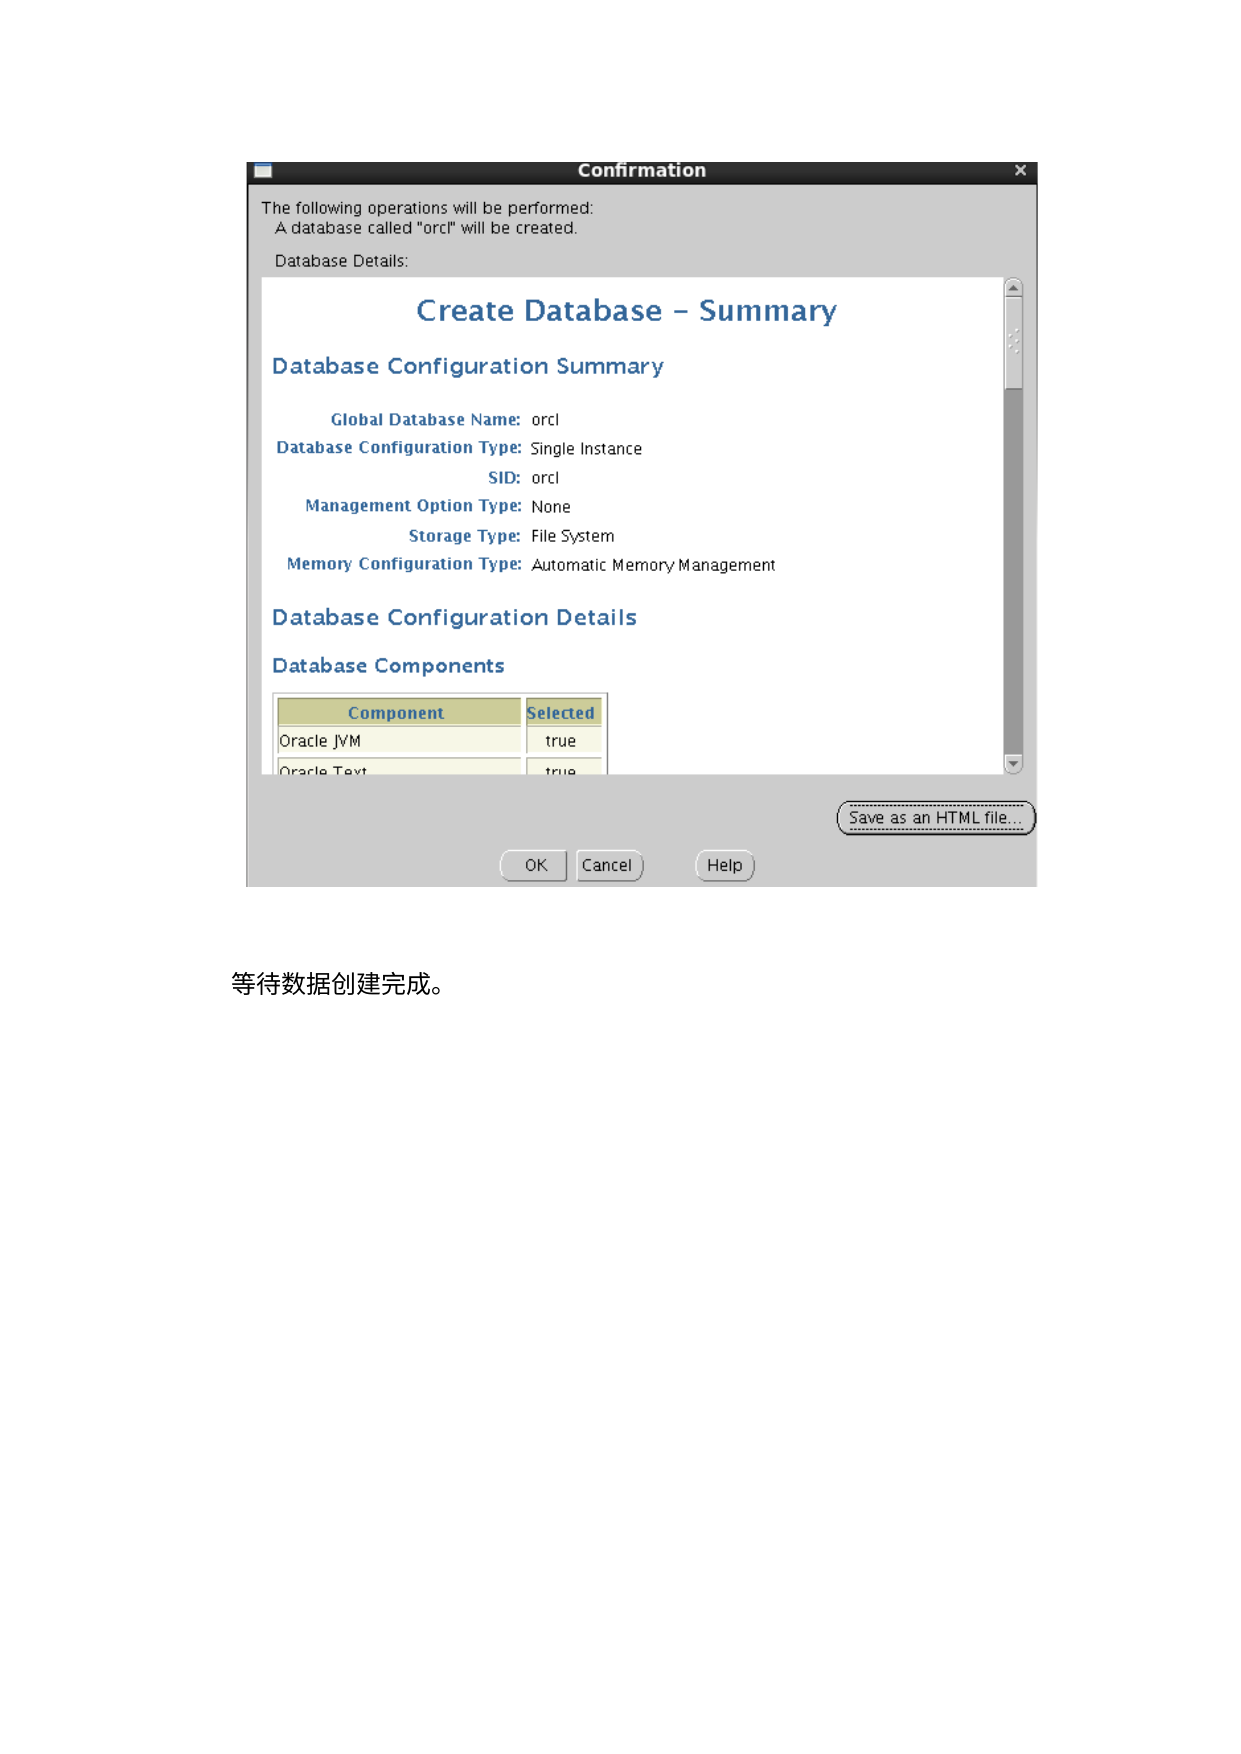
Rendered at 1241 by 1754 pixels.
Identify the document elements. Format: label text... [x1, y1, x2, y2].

list 等待数据创建完成。 [231, 950, 1053, 1015]
picture [246, 162, 1038, 887]
